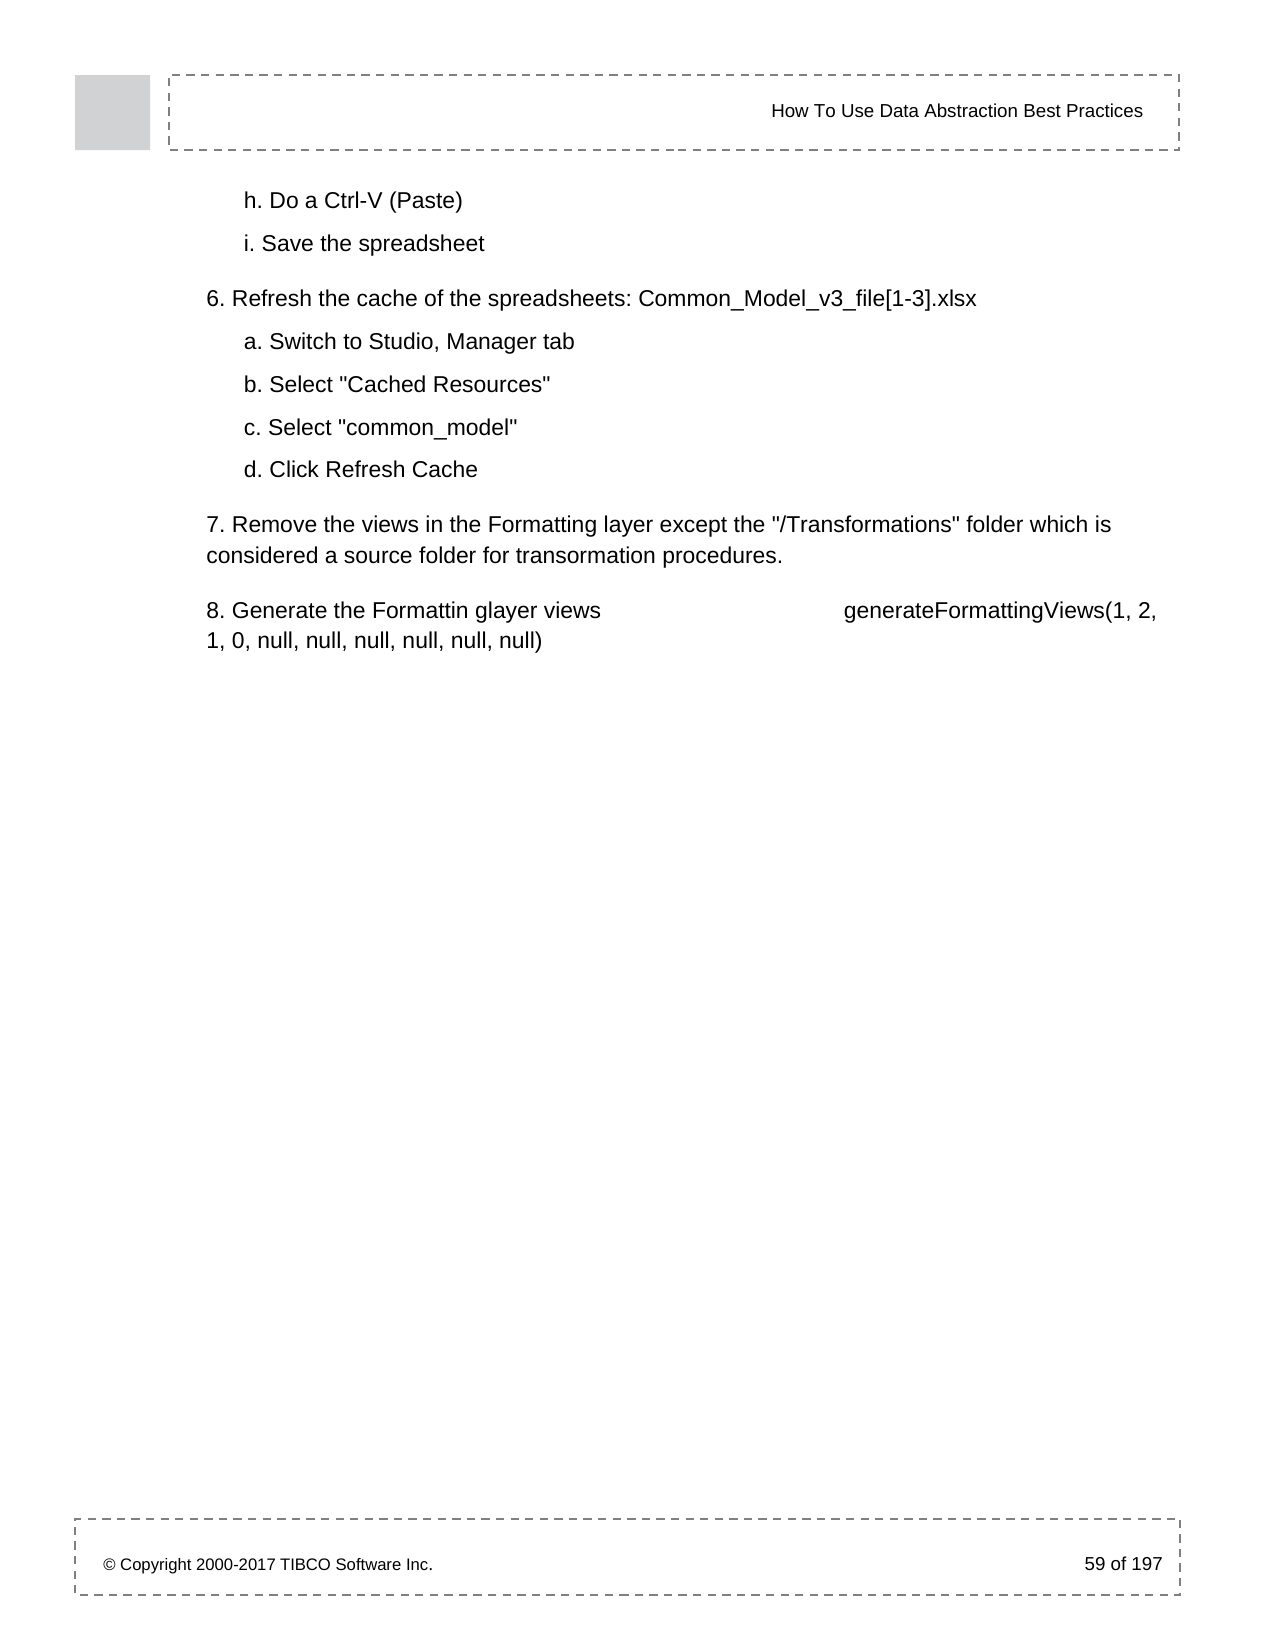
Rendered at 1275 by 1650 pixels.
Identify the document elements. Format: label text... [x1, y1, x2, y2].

text h. Do a Ctrl-V (Paste) [244, 187, 1161, 214]
text 7. Remove the views in the Formatting layer except the "/Transformations" folder which is considered a source folder for transormation procedures. [206, 511, 1161, 568]
text d. Click Refresh Cache [244, 456, 1161, 483]
text 8. Generate the Formattin glayer views generateFormattingViews(1, 2, 1, 0, null, null, null, null, null, null) [206, 597, 1161, 653]
text b. Select "Cached Resources" [244, 371, 1161, 397]
text i. Save the spreadsheet [244, 230, 1161, 257]
text 6. Refresh the cache of the spreadsheets: Common_Model_v3_file[1-3].xlsx [206, 285, 1161, 312]
text c. Select "common_model" [244, 413, 1161, 440]
text a. Switch to Studio, Manager tab [244, 328, 1161, 354]
